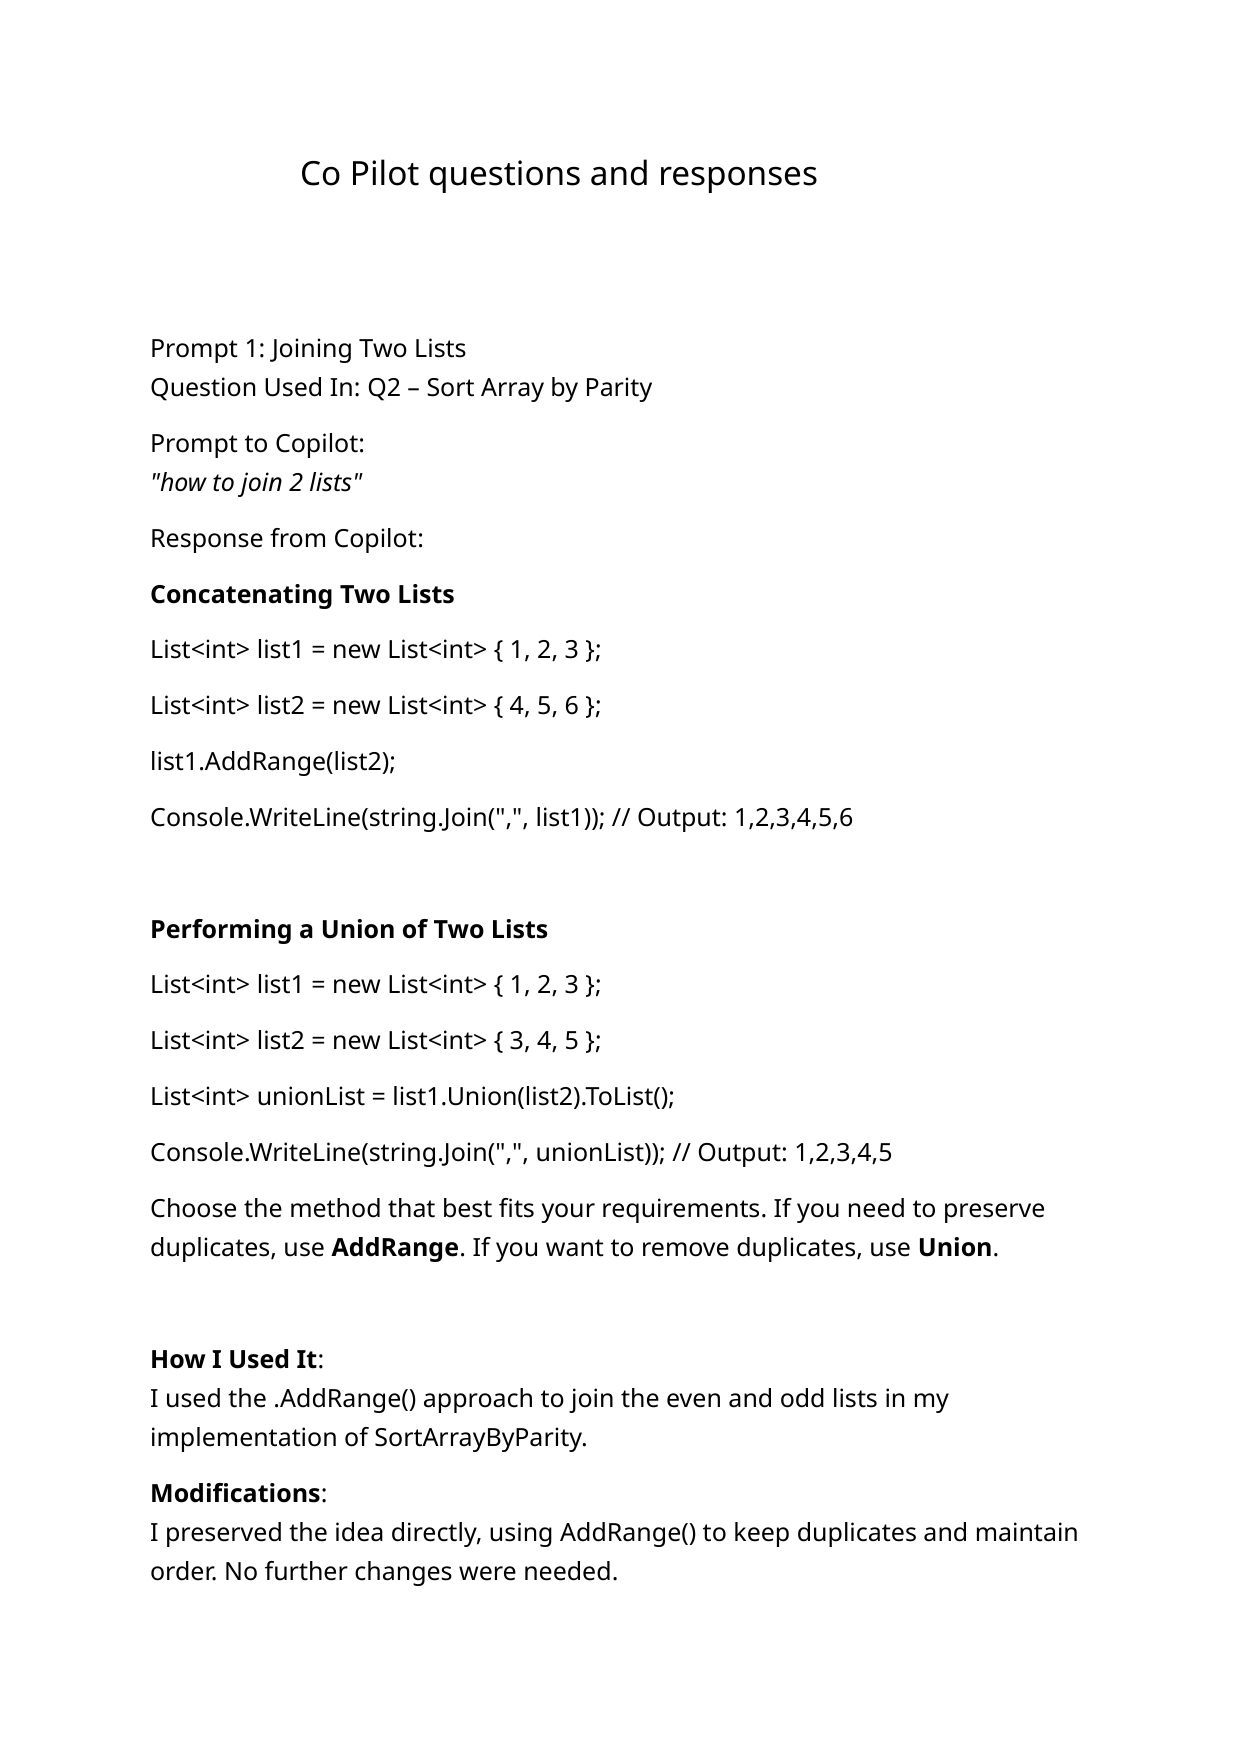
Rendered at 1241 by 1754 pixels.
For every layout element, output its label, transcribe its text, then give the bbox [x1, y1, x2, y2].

text Console.WriteLine(string.Join(",", list1)); // Output: 1,2,3,4,5,6 [150, 800, 1090, 834]
text List<int> list2 = new List<int> { 4, 5, 6 }; [150, 688, 1090, 722]
text Modifications: I preserved the idea directly, using AddRange() to keep duplicates and maintain order. No further changes were needed. [150, 1476, 1090, 1588]
text list1.AddRange(list2); [150, 744, 1090, 778]
text Performing a Union of Two Lists [150, 911, 1090, 945]
text Response from Copilot: [150, 521, 1090, 554]
text List<int> unionList = list1.Union(list2).ToList(); [150, 1079, 1090, 1113]
text How I Used It: I used the .AddRange() approach to join the even and odd lists in my implementation of SortArrayByParity. [150, 1341, 1090, 1454]
text Co Pilot questions and responses [225, 150, 1090, 195]
text Console.WriteLine(string.Join(",", unionList)); // Output: 1,2,3,4,5 [150, 1135, 1090, 1169]
text List<int> list2 = new List<int> { 3, 4, 5 }; [150, 1023, 1090, 1057]
text List<int> list1 = new List<int> { 1, 2, 3 }; [150, 967, 1090, 1001]
text Prompt 1: Joining Two Lists Question Used In: Q2 – Sort Array by Parity [150, 331, 1090, 404]
text Concatenating Two Lists [150, 576, 1090, 610]
text Choose the method that best fits your requirements. If you need to preserve duplicates, use AddRange. If you want to remove duplicates, use Union. [150, 1191, 1090, 1264]
text List<int> list1 = new List<int> { 1, 2, 3 }; [150, 632, 1090, 666]
text Prompt to Copilot: "how to join 2 lists" [150, 426, 1090, 499]
